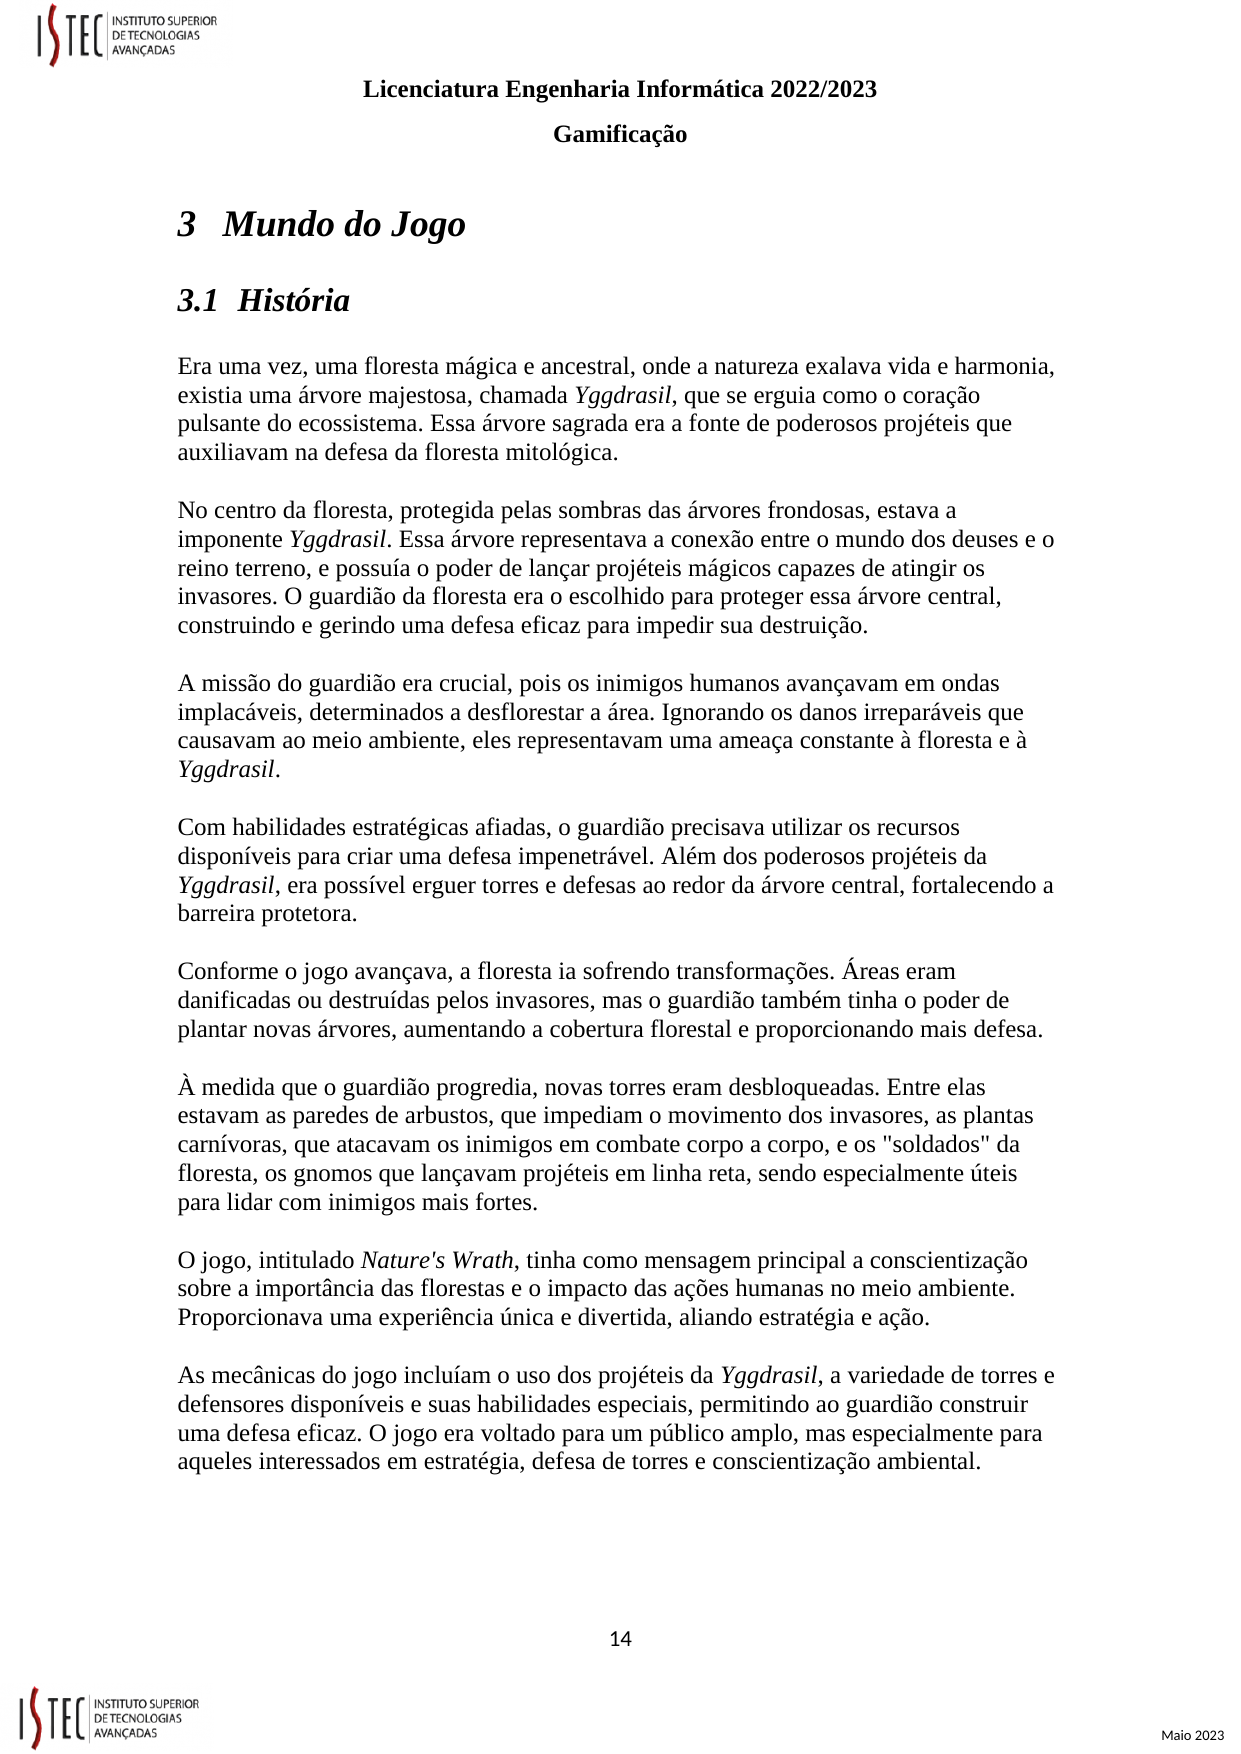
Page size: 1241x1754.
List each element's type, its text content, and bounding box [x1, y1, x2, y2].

text Conforme o jogo avançava, a floresta ia sofrendo transformações. Áreas eram danificadas ou destruídas pelos invasores, mas o guardião também tinha o poder de plantar novas árvores, aumentando a cobertura florestal e proporcionando mais defesa. [177, 956, 1063, 1043]
subtitle História [177, 280, 1063, 319]
text O jogo, intitulado Nature's Wrath, tinha como mensagem principal a conscientização sobre a importância das florestas e o impacto das ações humanas no meio ambiente. Proporcionava uma experiência única e divertida, aliando estratégia e ação. [177, 1245, 1063, 1331]
picture [18, 0, 233, 68]
text No centro da floresta, protegida pelas sombras das árvores frondosas, estava a imponente Yggdrasil. Essa árvore representava a conexão entre o mundo dos deuses e o reino terreno, e possuía o poder de lançar projéteis mágicos capazes de atingir os invasores. O guardião da floresta era o escolhido para proteger essa árvore central, construindo e gerindo uma defesa eficaz para impedir sua destruição. [177, 495, 1063, 639]
text Era uma vez, uma floresta mágica e ancestral, onde a natureza exalava vida e harmonia, existia uma árvore majestosa, chamada Yggdrasil, que se erguia como o coração pulsante do ecossistema. Essa árvore sagrada era a fonte de poderosos projéteis que auxiliavam na defesa da floresta mitológica. [177, 351, 1063, 466]
picture [0, 1683, 214, 1751]
subtitle Mundo do Jogo [177, 202, 1063, 245]
text À medida que o guardião progredia, novas torres eram desbloqueadas. Entre elas estavam as paredes de arbustos, que impediam o movimento dos invasores, as plantas carnívoras, que atacavam os inimigos em combate corpo a corpo, e os "soldados" da floresta, os gnomos que lançavam projéteis em linha reta, sendo especialmente úteis para lidar com inimigos mais fortes. [177, 1072, 1063, 1216]
text As mecânicas do jogo incluíam o uso dos projéteis da Yggdrasil, a variedade de torres e defensores disponíveis e suas habilidades especiais, permitindo ao guardião construir uma defesa eficaz. O jogo era voltado para um público amplo, mas especialmente para aqueles interessados em estratégia, defesa de torres e conscientização ambiental. [177, 1360, 1063, 1475]
text A missão do guardião era crucial, pois os inimigos humanos avançavam em ondas implacáveis, determinados a desflorestar a área. Ignorando os danos irreparáveis que causavam ao meio ambiente, eles representavam uma ameaça constante à floresta e à Yggdrasil. [177, 668, 1063, 783]
text Com habilidades estratégicas afiadas, o guardião precisava utilizar os recursos disponíveis para criar uma defesa impenetrável. Além dos poderosos projéteis da Yggdrasil, era possível erguer torres e defesas ao redor da árvore central, fortalecendo a barreira protetora. [177, 812, 1063, 927]
